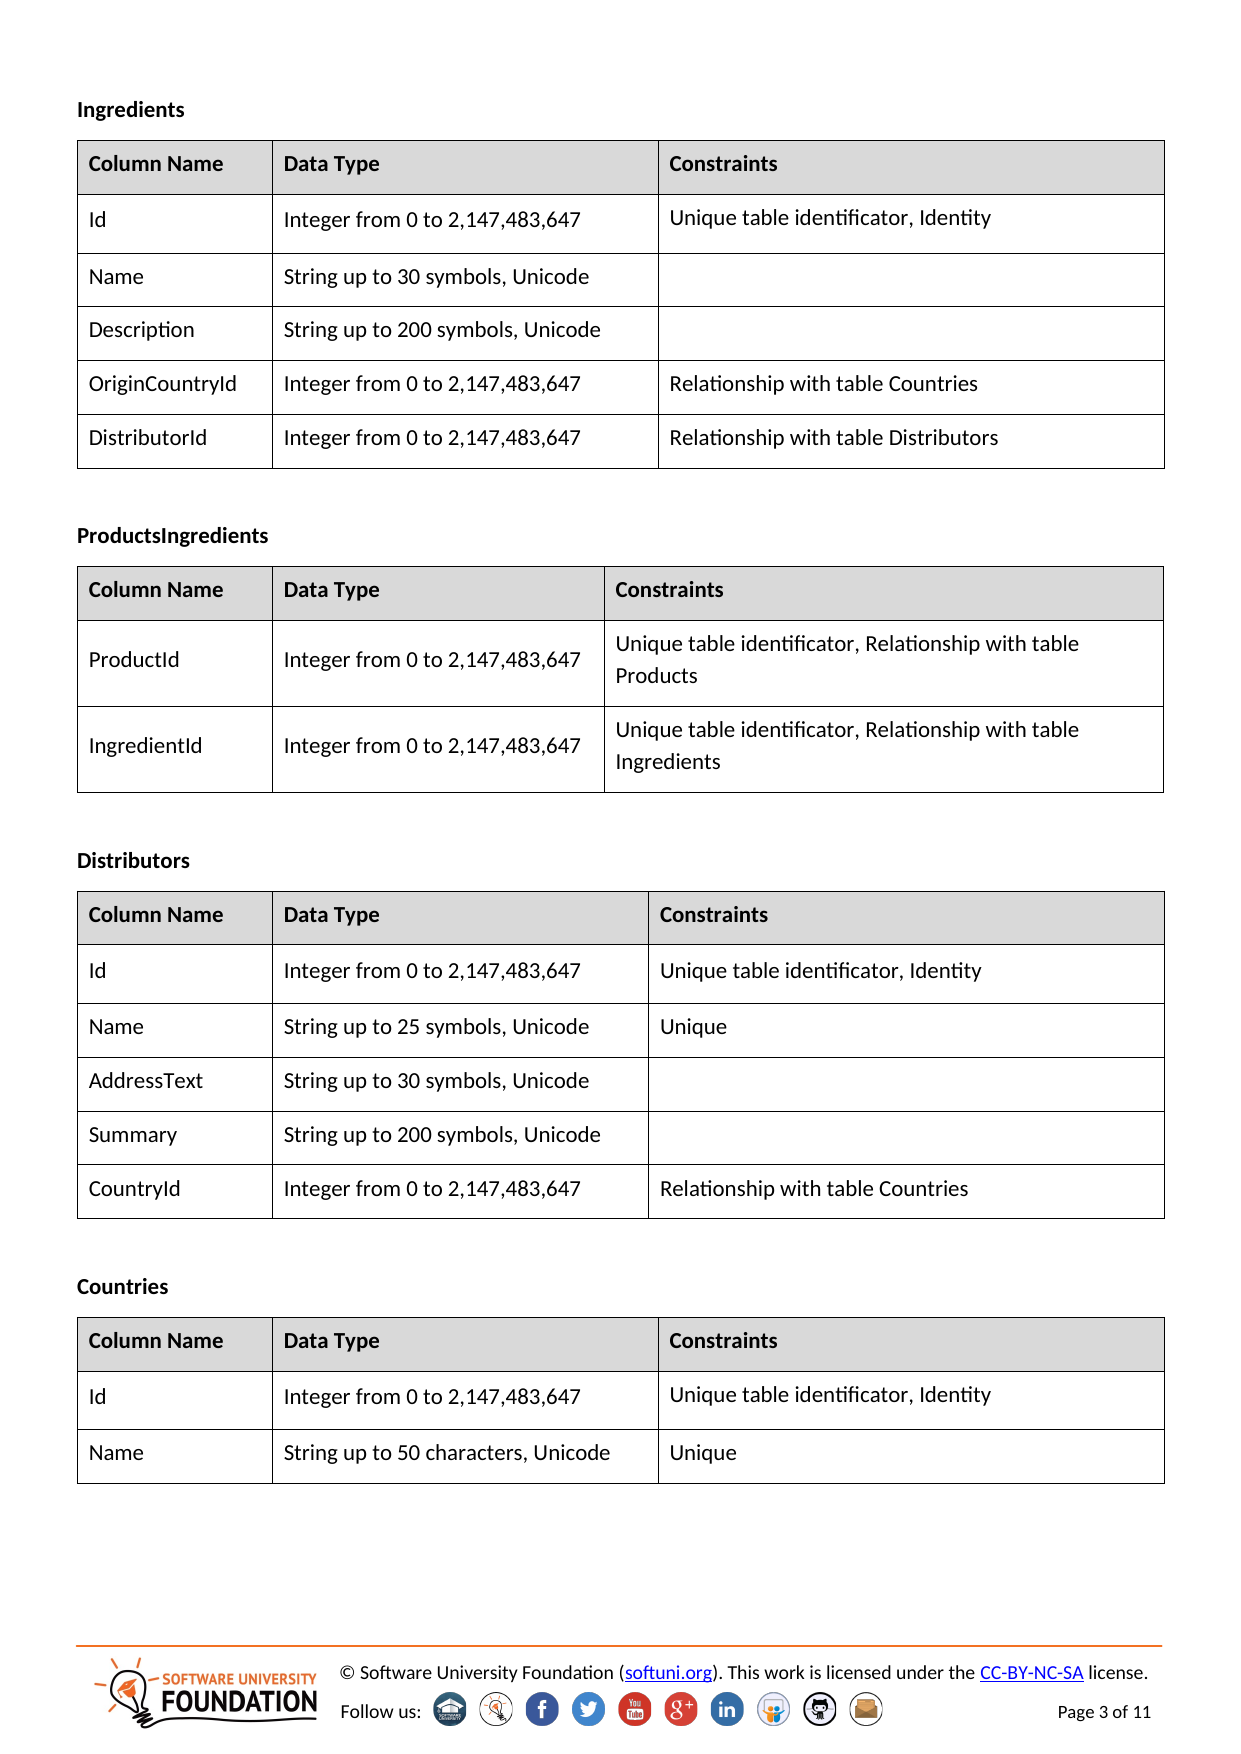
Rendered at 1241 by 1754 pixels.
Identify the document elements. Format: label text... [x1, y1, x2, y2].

table_cell Integer from 0 to 2,147,483,647 [273, 1165, 648, 1218]
table_cell Integer from 0 to 2,147,483,647 [273, 707, 604, 792]
table_cell DistributorId [78, 415, 272, 467]
table_cell Id [78, 945, 272, 1003]
table_cell Unique table identificator, Relationship with table Ingredients [605, 707, 1163, 792]
table_cell [649, 1112, 1164, 1164]
picture [525, 1692, 559, 1726]
table_header Column Name [78, 567, 272, 620]
table_cell Relationship with table Countries [649, 1165, 1164, 1218]
table_cell Unique [659, 1430, 1164, 1483]
picture [93, 1656, 317, 1729]
picture [757, 1692, 790, 1726]
picture [803, 1692, 837, 1726]
table_cell String up to 25 symbols, Unicode [273, 1004, 648, 1057]
table_header Data Type [273, 892, 648, 944]
table_cell Summary [78, 1112, 272, 1164]
table_cell Id [78, 1372, 272, 1429]
table_cell Integer from 0 to 2,147,483,647 [273, 361, 658, 414]
table_cell Unique table identificator, Identity [649, 945, 1164, 1003]
text ProductsIngredients [77, 522, 1163, 549]
picture [479, 1692, 513, 1726]
table_cell String up to 30 symbols, Unicode [273, 1058, 648, 1111]
table_cell Id [78, 195, 272, 252]
table_cell Integer from 0 to 2,147,483,647 [273, 415, 658, 467]
table_cell String up to 30 symbols, Unicode [273, 254, 658, 306]
table_cell IngredientId [78, 707, 272, 792]
table_cell [659, 307, 1164, 360]
table_cell Unique table identificator, Identity [659, 195, 1164, 252]
table_cell [649, 1058, 1164, 1111]
table_cell AddressText [78, 1058, 272, 1111]
table_cell [659, 254, 1164, 306]
picture [710, 1692, 744, 1726]
table_header Data Type [273, 1318, 658, 1371]
picture [849, 1692, 883, 1726]
table_header Column Name [78, 1318, 272, 1371]
table_cell Integer from 0 to 2,147,483,647 [273, 195, 658, 252]
table_header Data Type [273, 141, 658, 194]
table_cell String up to 200 symbols, Unicode [273, 307, 658, 360]
table_cell OriginCountryId [78, 361, 272, 414]
table_cell Description [78, 307, 272, 360]
table_cell Integer from 0 to 2,147,483,647 [273, 1372, 658, 1429]
table_cell String up to 50 characters, Unicode [273, 1430, 658, 1483]
table_header Column Name [78, 892, 272, 944]
table_cell Name [78, 254, 272, 306]
table_cell String up to 200 symbols, Unicode [273, 1112, 648, 1164]
table_cell Name [78, 1430, 272, 1483]
table_cell Unique [649, 1004, 1164, 1057]
table_header Constraints [659, 1318, 1164, 1371]
table_header Data Type [273, 567, 604, 620]
picture [572, 1692, 605, 1726]
table_cell Integer from 0 to 2,147,483,647 [273, 621, 604, 706]
text Countries [77, 1272, 1163, 1300]
table_cell Relationship with table Distributors [659, 415, 1164, 467]
text Ingredients [77, 95, 1163, 123]
picture [433, 1692, 467, 1726]
table_cell Unique table identificator, Identity [659, 1372, 1164, 1429]
text Distributors [77, 846, 1163, 874]
table_cell Unique table identificator, Relationship with table Products [605, 621, 1163, 706]
picture [664, 1692, 698, 1726]
table_header Column Name [78, 141, 272, 194]
table_header Constraints [649, 892, 1164, 944]
picture [618, 1692, 652, 1726]
table_cell CountryId [78, 1165, 272, 1218]
table_cell Integer from 0 to 2,147,483,647 [273, 945, 648, 1003]
table_cell Name [78, 1004, 272, 1057]
table_header Constraints [659, 141, 1164, 194]
table_cell Relationship with table Countries [659, 361, 1164, 414]
table_header Constraints [605, 567, 1163, 620]
table_cell ProductId [78, 621, 272, 706]
